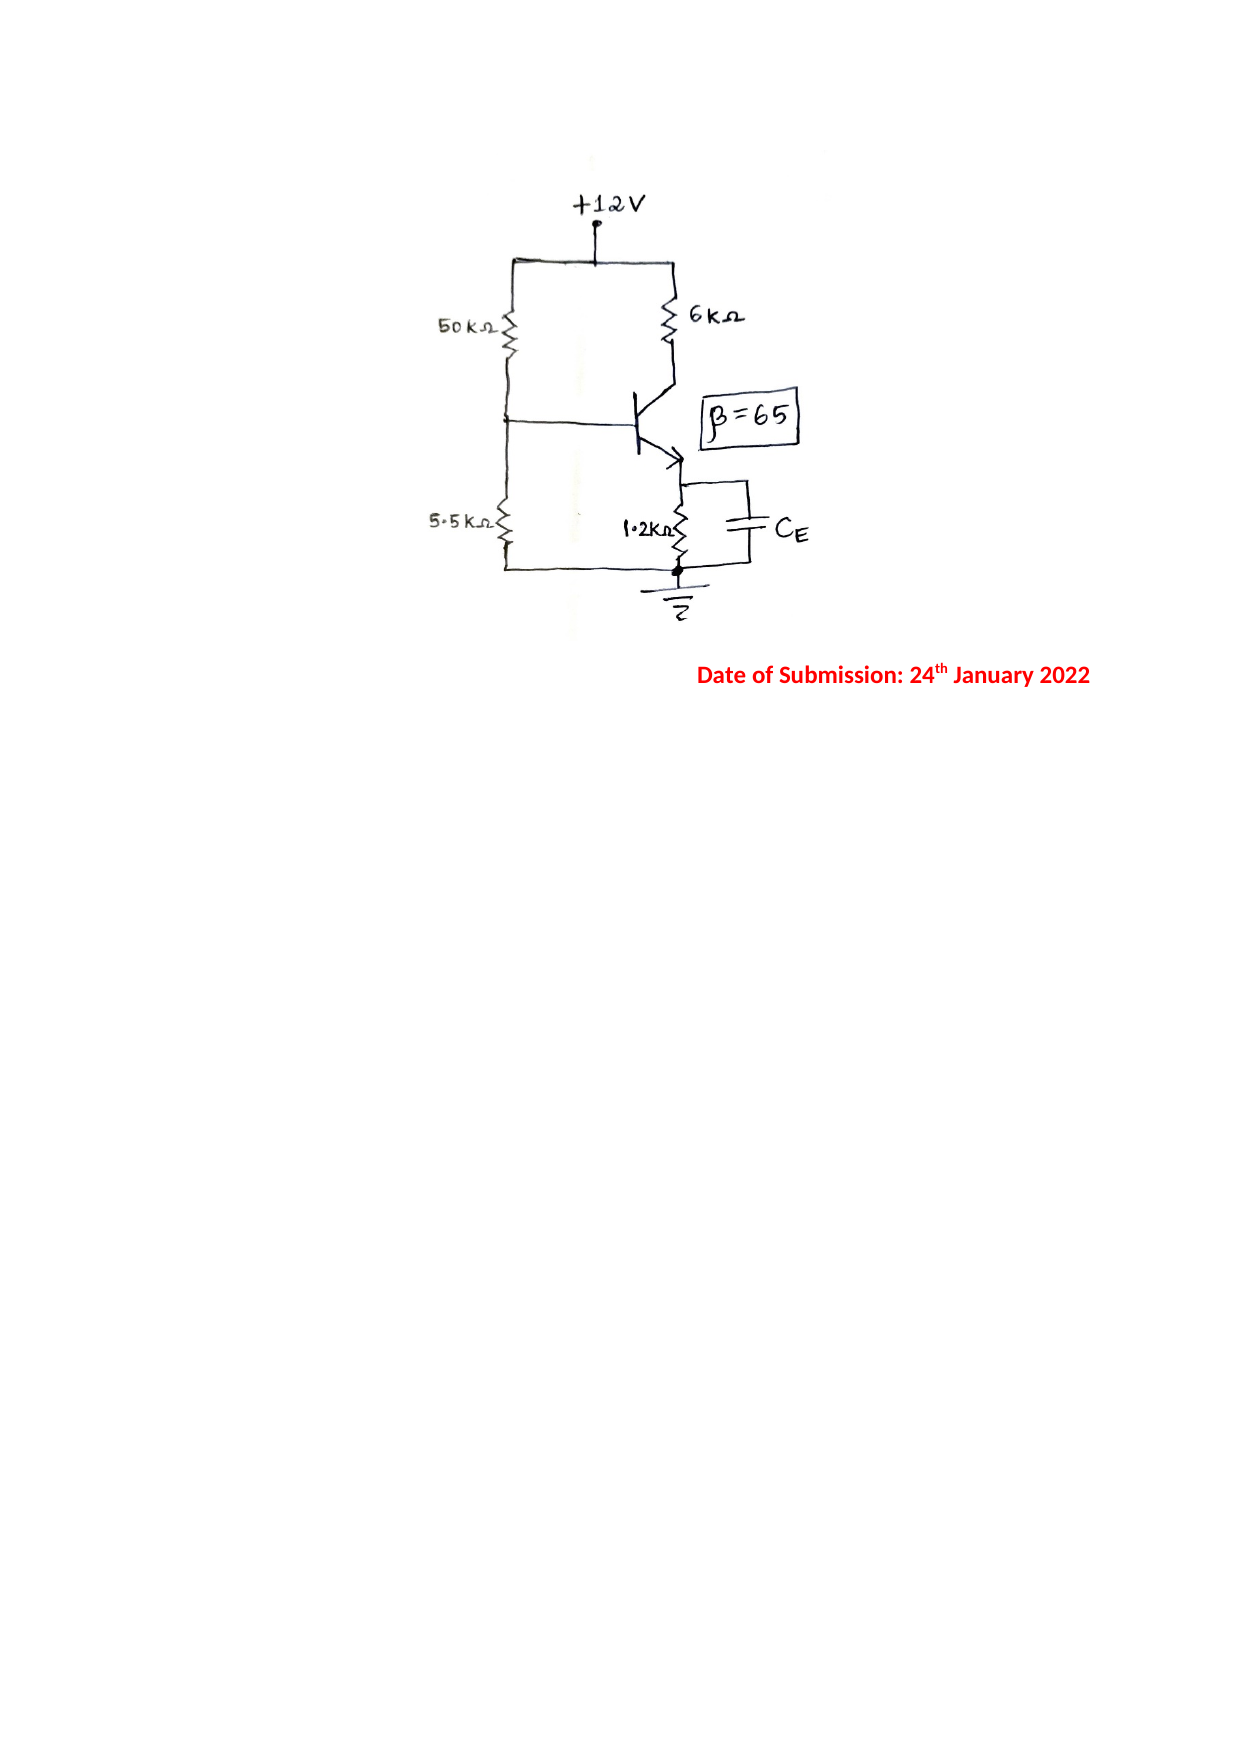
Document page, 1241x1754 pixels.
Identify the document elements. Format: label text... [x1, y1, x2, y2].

picture [405, 150, 835, 641]
text Date of Submission: 24th January 2022 [150, 659, 1090, 690]
